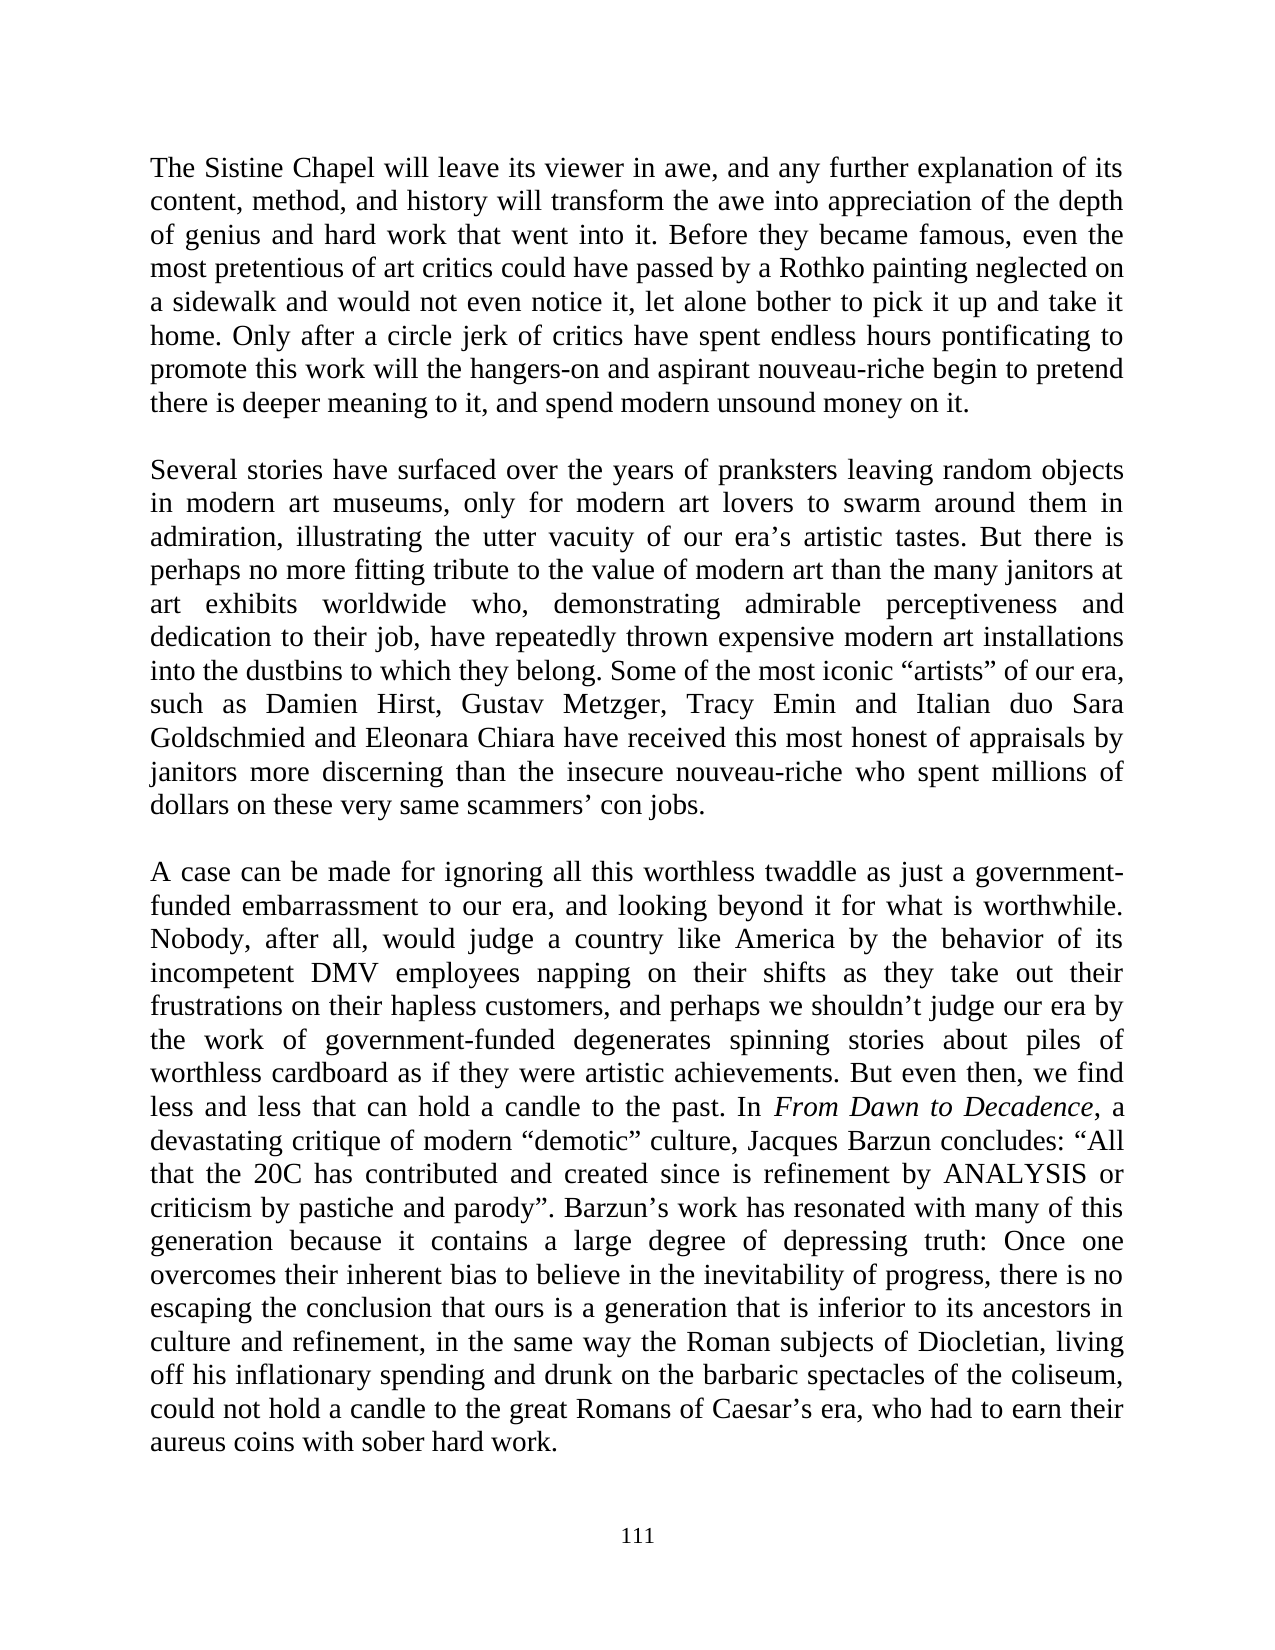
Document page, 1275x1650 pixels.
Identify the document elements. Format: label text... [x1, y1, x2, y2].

text Several stories have surfaced over the years of pranksters leaving random objects in modern art museums, only for modern art lovers to swarm around them in admiration, illustrating the utter vacuity of our era’s artistic tastes. But there is perhaps no more fitting tribute to the value of modern art than the many janitors at art exhibits worldwide who, demonstrating admirable perceptiveness and dedication to their job, have repeatedly thrown expensive modern art installations into the dustbins to which they belong. Some of the most iconic “artists” of our era, such as Damien Hirst, Gustav Metzger, Tracy Emin and Italian duo Sara Goldschmied and Eleonara Chiara have received this most honest of appraisals by janitors more discerning than the insecure nouveau-riche who spent millions of dollars on these very same scammers’ con jobs. [150, 452, 1125, 821]
text The Sistine Chapel will leave its viewer in awe, and any further explanation of its content, method, and history will transform the awe into appreciation of the depth of genius and hard work that went into it. Before they became famous, even the most pretentious of art critics could have passed by a Rothko painting neglected on a sidewalk and would not even notice it, let alone bother to pick it up and take it home. Only after a circle jerk of critics have spent endless hours pontificating to promote this work will the hangers-on and aspirant nouveau-riche begin to pretend there is deeper meaning to it, and spend modern unsound money on it. [150, 150, 1125, 418]
text A case can be made for ignoring all this worthless twaddle as just a government-funded embarrassment to our era, and looking beyond it for what is worthwhile. Nobody, after all, would judge a country like America by the behavior of its incompetent DMV employees napping on their shifts as they take out their frustrations on their hapless customers, and perhaps we shouldn’t judge our era by the work of government-funded degenerates spinning stories about piles of worthless cardboard as if they were artistic achievements. But even then, we find less and less that can hold a candle to the past. In From Dawn to Decadence, a devastating critique of modern “demotic” culture, Jacques Barzun concludes: “All that the 20C has contributed and created since is refinement by ANALYSIS or criticism by pastiche and parody”. Barzun’s work has resonated with many of this generation because it contains a large degree of depressing truth: Once one overcomes their inherent bias to believe in the inevitability of progress, there is no escaping the conclusion that ours is a generation that is inferior to its ancestors in culture and refinement, in the same way the Roman subjects of Diocletian, living off his inflationary spending and drunk on the barbaric spectacles of the coliseum, could not hold a candle to the great Romans of Caesar’s era, who had to earn their aureus coins with sober hard work. [150, 854, 1125, 1458]
